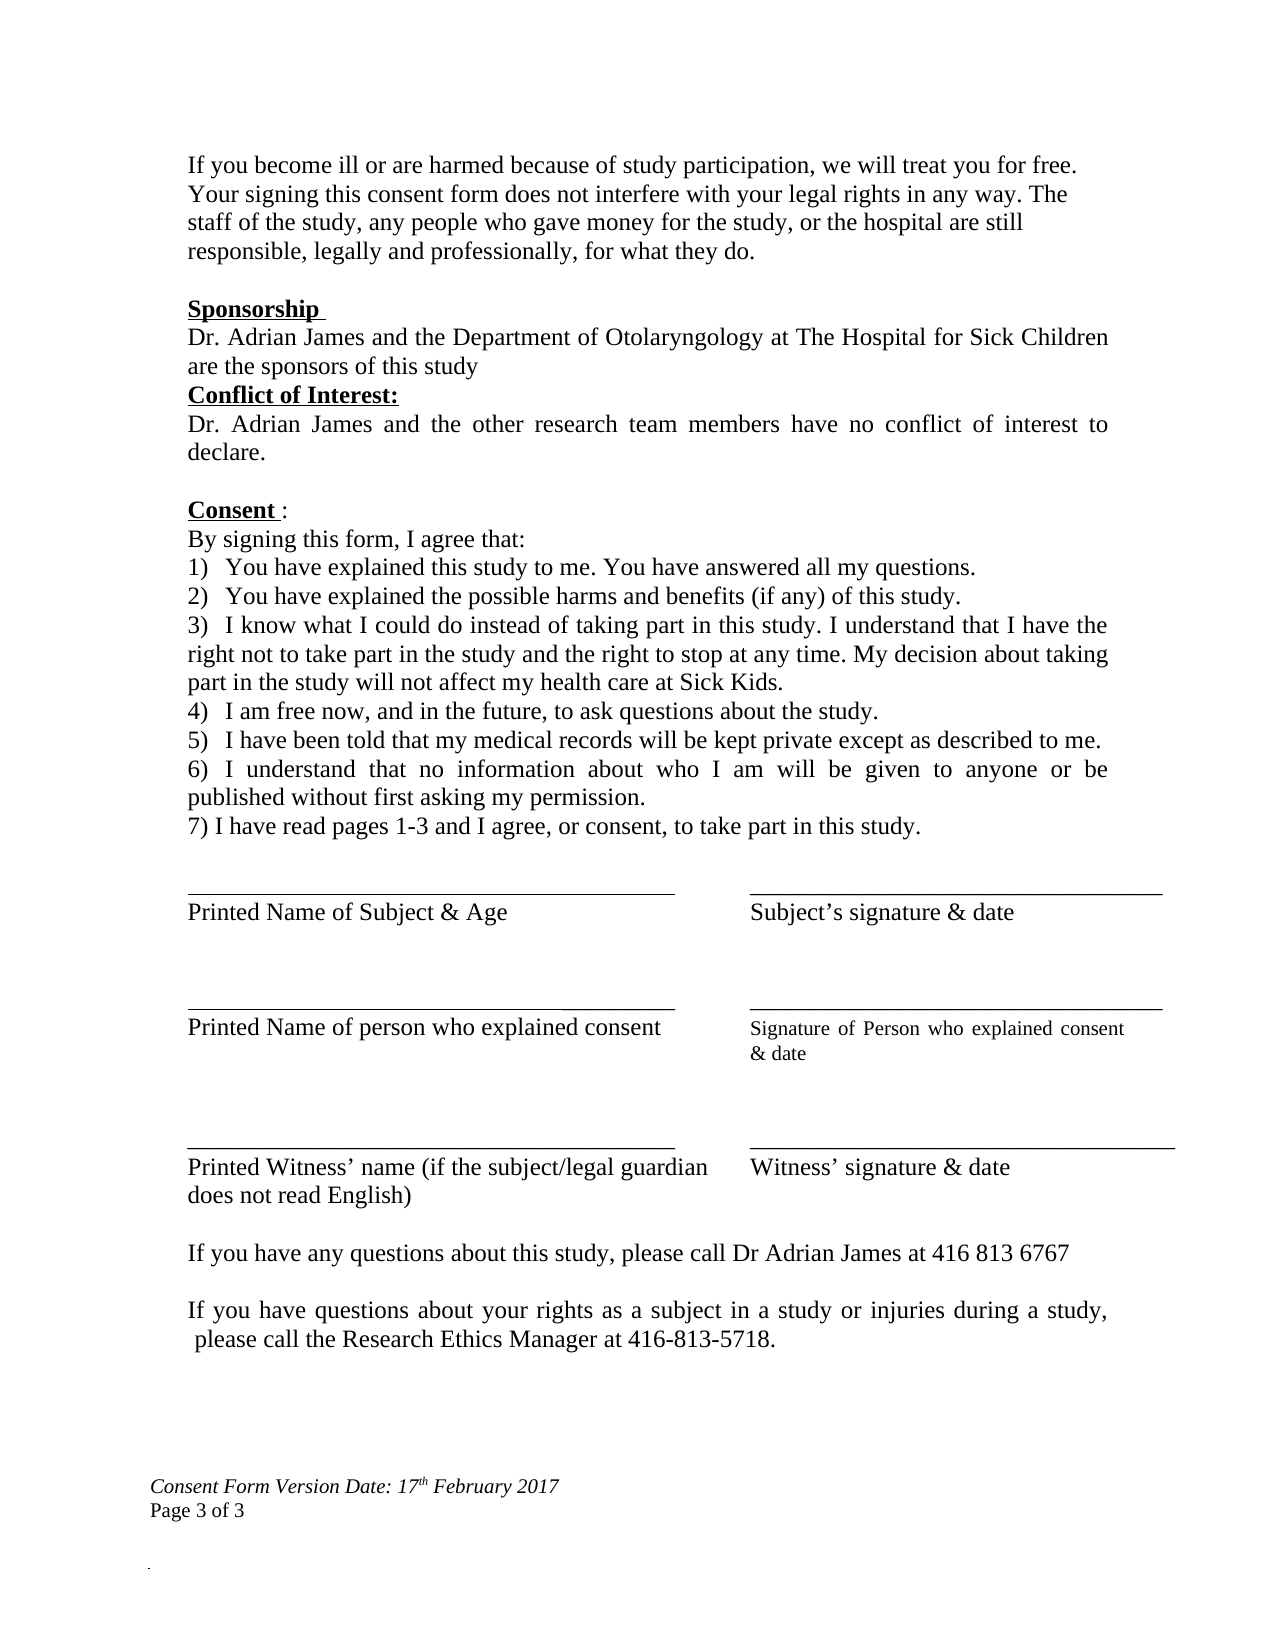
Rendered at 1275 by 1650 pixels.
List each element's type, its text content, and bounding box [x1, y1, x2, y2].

text Printed Name of Subject & Age Subject’s signature & date [187, 897, 1200, 926]
text 6) I understand that no information about who I am will be given to anyone or be published without first asking my permission. [187, 754, 1110, 811]
text 1) You have explained this study to me. You have answered all my questions. [187, 552, 1110, 581]
text Dr. Adrian James and the Department of Otolaryngology at The Hospital for Sick Children are the sponsors of this study [187, 322, 1110, 380]
text Sponsorship [187, 294, 1110, 322]
text Consent : [187, 495, 1110, 524]
text Dr. Adrian James and the other research team members have no conflict of interest to declare. [187, 409, 1110, 466]
text If you have questions about your rights as a subject in a study or injuries during a study, please call the Research Ethics Manager at 416-813-5718. [187, 1295, 1110, 1353]
text By signing this form, I agree that: [187, 524, 1110, 552]
text _________ _________________________________ [187, 984, 1200, 1012]
text Printed Witness’ name (if the subject/legal guardian Witness’ signature & date [187, 1152, 1200, 1180]
text Conflict of Interest: [187, 380, 1110, 409]
text _________________________________ [187, 869, 1200, 897]
text Printed Name of person who explained consent Signature of Person who explained consent & date [187, 1012, 1124, 1065]
text 2) You have explained the possible harms and benefits (if any) of this study. [187, 581, 1110, 610]
text _______________________________________ __________________________________ [187, 1123, 1200, 1152]
text 3) I know what I could do instead of taking part in this study. I understand that I have the right not to take part in the study and the right to stop at any time. My decision about taking part in the study will not affect my health care at Sick Kids. [187, 610, 1110, 696]
text 5) I have been told that my medical records will be kept private except as described to me. [187, 725, 1110, 754]
text does not read English) [187, 1180, 1200, 1209]
text 7) I have read pages 1-3 and I agree, or consent, to take part in this study. [187, 811, 1110, 840]
text If you have any questions about this study, please call Dr Adrian James at 416 813 6767 [187, 1238, 1200, 1267]
text 4) I am free now, and in the future, to ask questions about the study. [187, 696, 1110, 725]
text If you become ill or are harmed because of study participation, we will treat you for free. Your signing this consent form does not interfere with your legal rights in any way. The staff of the study, any people who gave money for the study, or the hospital are still responsible, legally and professionally, for what they do. [187, 150, 1110, 265]
